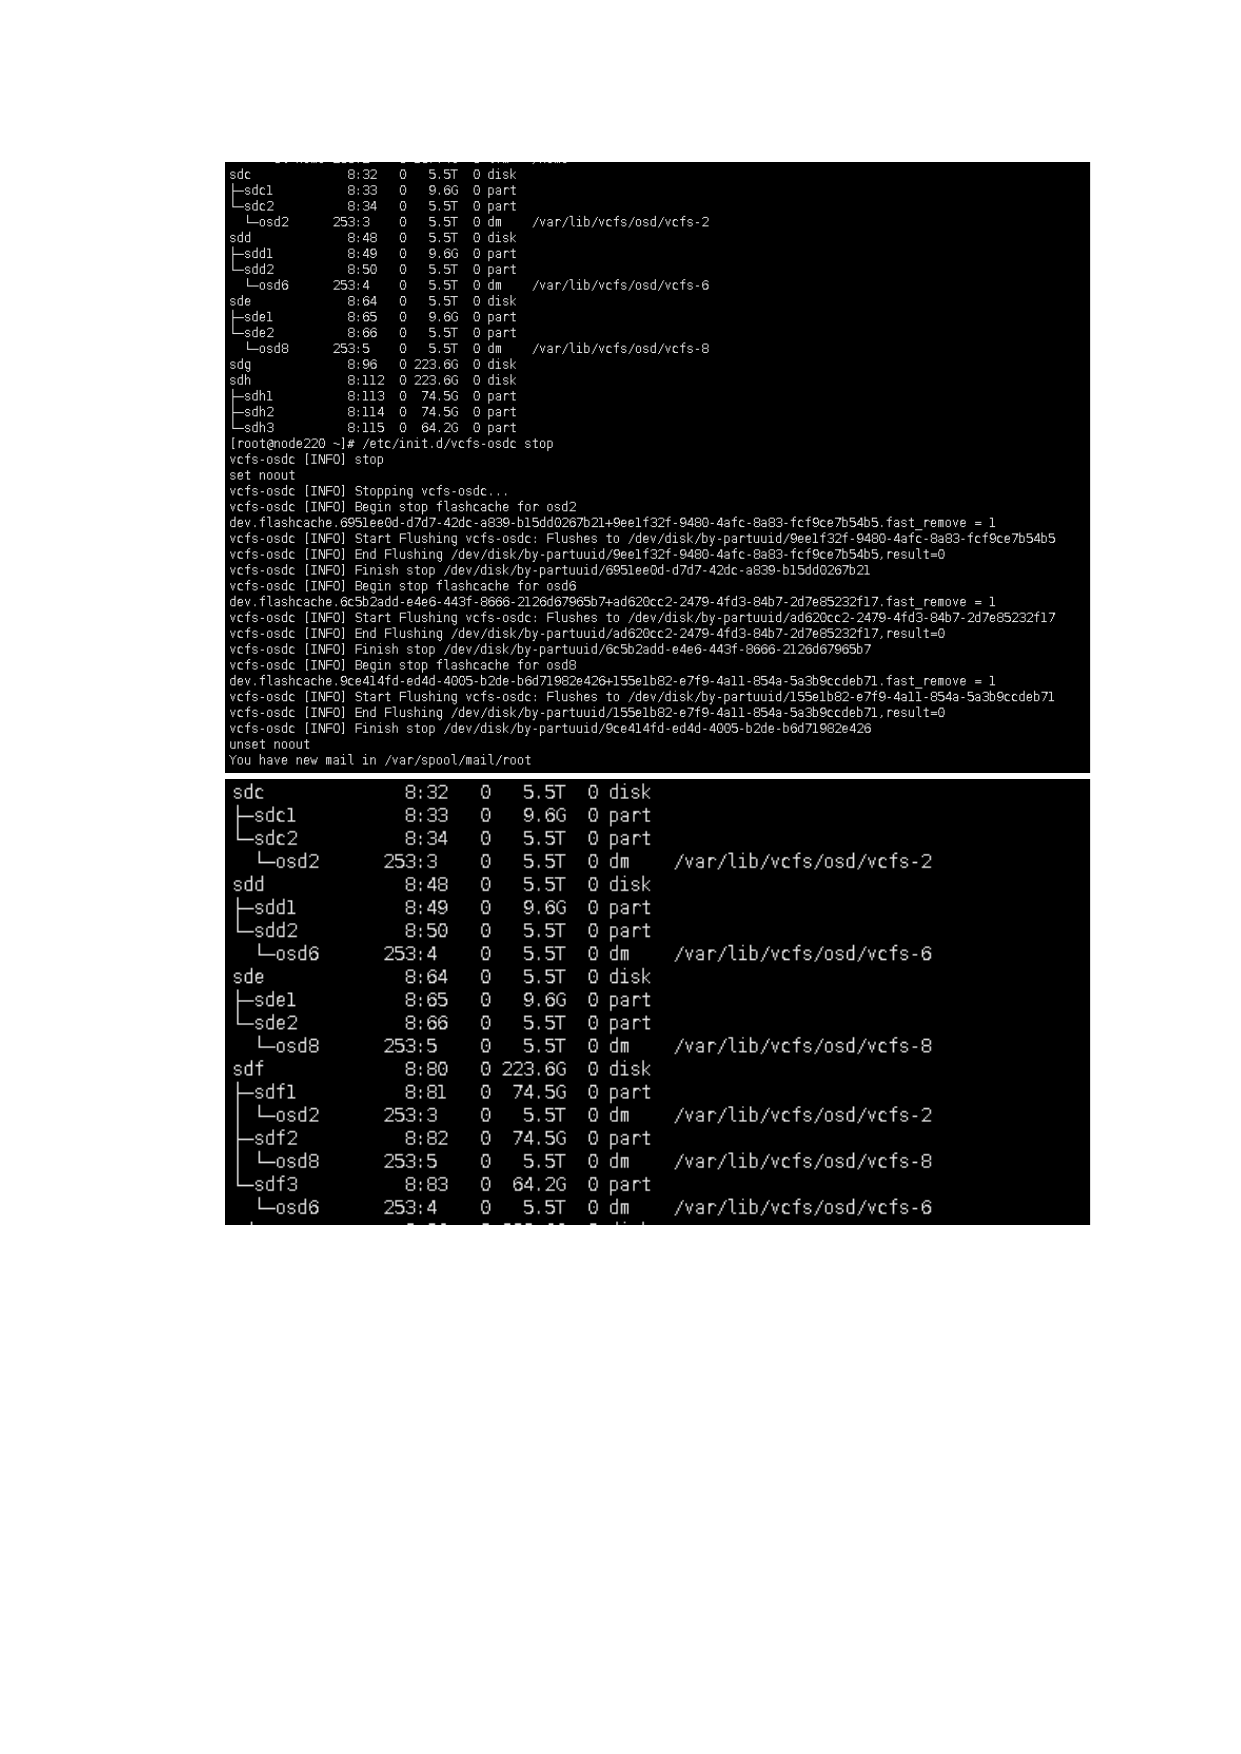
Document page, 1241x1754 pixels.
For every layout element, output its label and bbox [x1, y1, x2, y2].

picture [225, 162, 1091, 773]
picture [225, 779, 1091, 1225]
